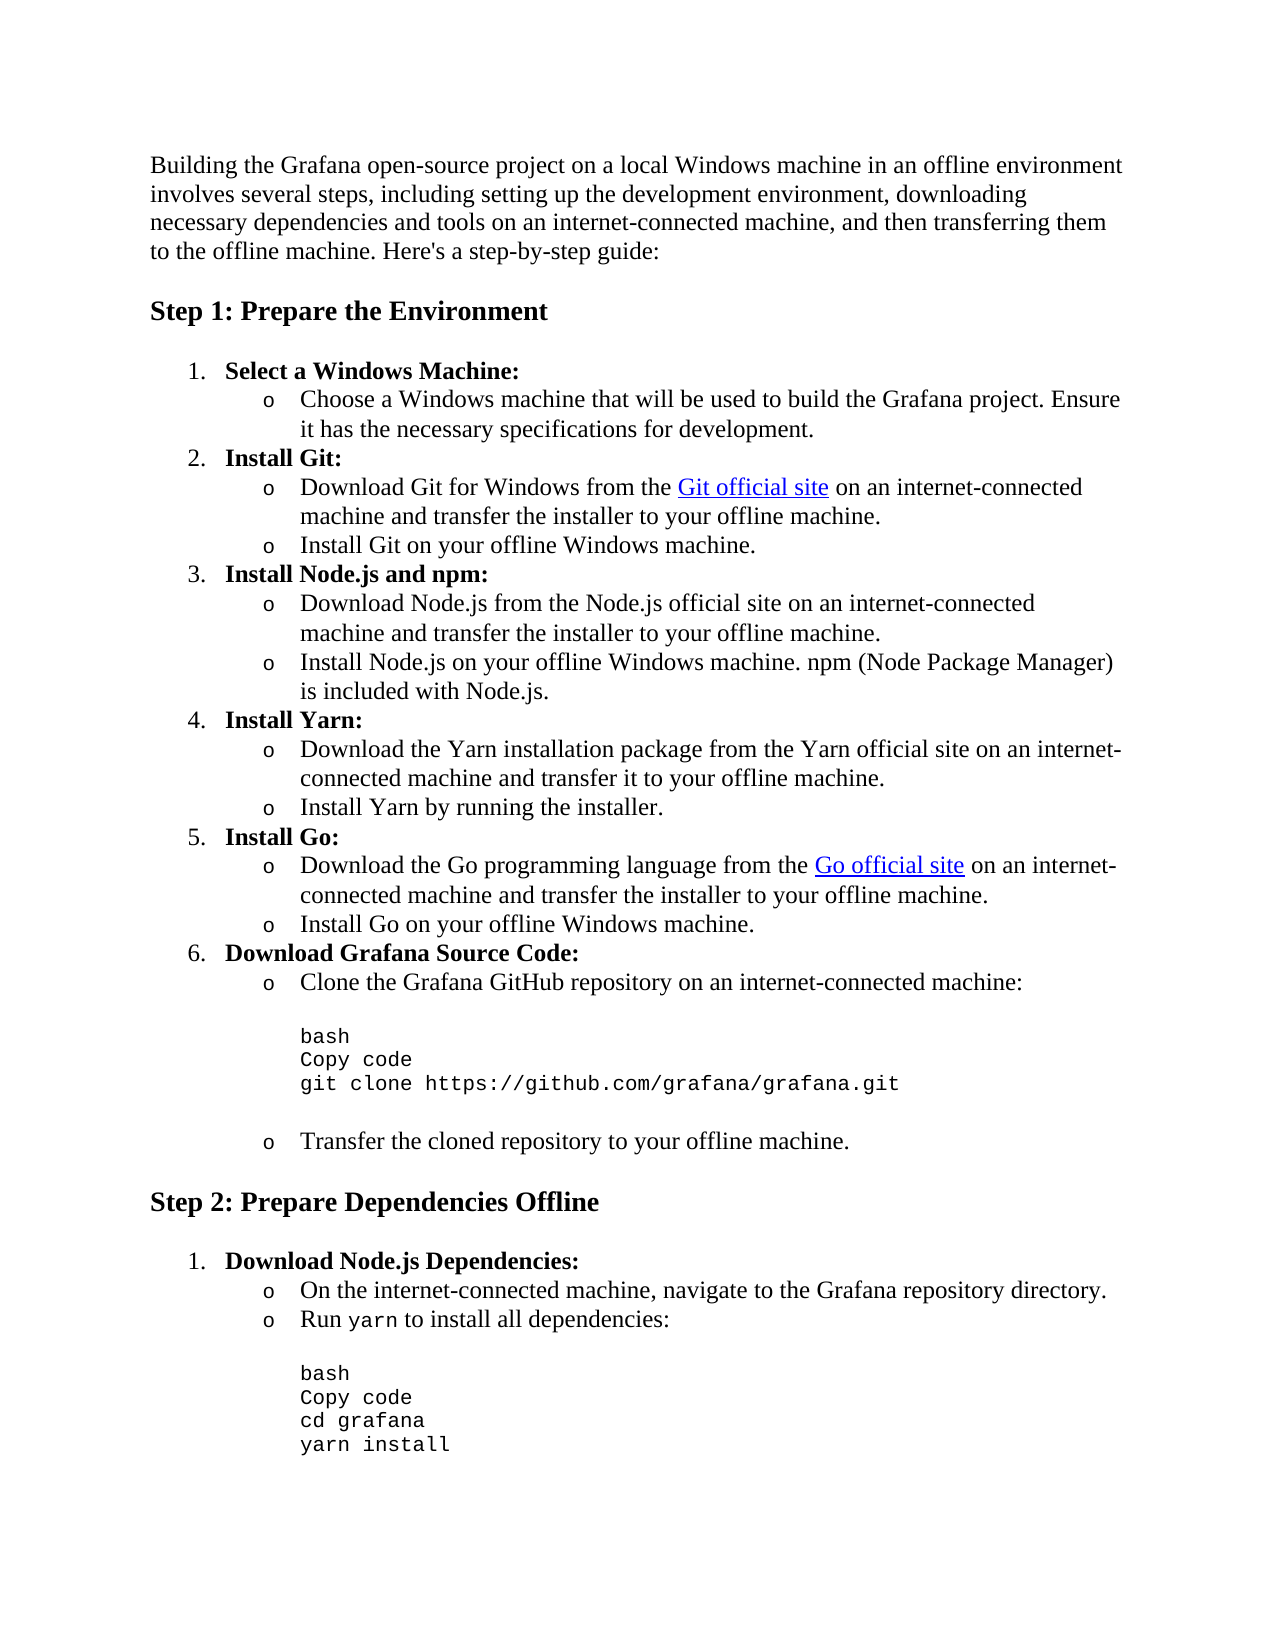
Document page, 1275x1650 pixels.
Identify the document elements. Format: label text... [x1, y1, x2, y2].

text bash [300, 1363, 1125, 1387]
list Download Git for Windows from the Git official site on an internet-connected machine and transfer the installer to your offline machine. [262, 472, 1125, 530]
list Transfer the cloned repository to your offline machine. [262, 1126, 1125, 1155]
list Install Git on your offline Windows machine. [262, 530, 1125, 559]
list Choose a Windows machine that will be used to build the Grafana project. Ensure it has the necessary specifications for development. [262, 384, 1125, 443]
list Install Git: [187, 443, 1125, 472]
list Download Node.js from the Node.js official site on an internet-connected machine and transfer the installer to your offline machine. [262, 588, 1125, 647]
list Clone the Grafana GitHub repository on an internet-connected machine: [262, 967, 1125, 997]
text Copy code [300, 1387, 1125, 1411]
list Download the Yarn installation package from the Yarn official site on an internet-connected machine and transfer it to your offline machine. [262, 734, 1125, 792]
text Step 2: Prepare Dependencies Offline [150, 1184, 1125, 1217]
list Install Go on your offline Windows machine. [262, 909, 1125, 938]
text git clone https://github.com/grafana/grafana.git [300, 1073, 1125, 1097]
text yarn install [300, 1434, 1125, 1458]
list Install Yarn by running the installer. [262, 792, 1125, 822]
text Copy code [300, 1049, 1125, 1073]
list Download the Go programming language from the Go official site on an internet-connected machine and transfer the installer to your offline machine. [262, 850, 1125, 909]
text Building the Grafana open-source project on a local Windows machine in an offline environment involves several steps, including setting up the development environment, downloading necessary dependencies and tools on an internet-connected machine, and then transferring them to the offline machine. Here's a step-by-step guide: [150, 150, 1125, 265]
list Download Node.js Dependencies: [187, 1246, 1125, 1275]
text cd grafana [300, 1411, 1125, 1434]
list Install Go: [187, 822, 1125, 850]
text Step 1: Prepare the Environment [150, 294, 1125, 327]
list Select a Windows Machine: [187, 356, 1125, 384]
list Install Node.js on your offline Windows machine. npm (Node Package Manager) is included with Node.js. [262, 647, 1125, 705]
list Download Grafana Source Code: [187, 938, 1125, 967]
list On the internet-connected machine, navigate to the Grafana repository directory. [262, 1275, 1125, 1304]
list Run yarn to install all dependencies: [262, 1304, 1125, 1334]
list Install Yarn: [187, 705, 1125, 734]
list Install Node.js and npm: [187, 559, 1125, 588]
text bash [300, 1026, 1125, 1049]
